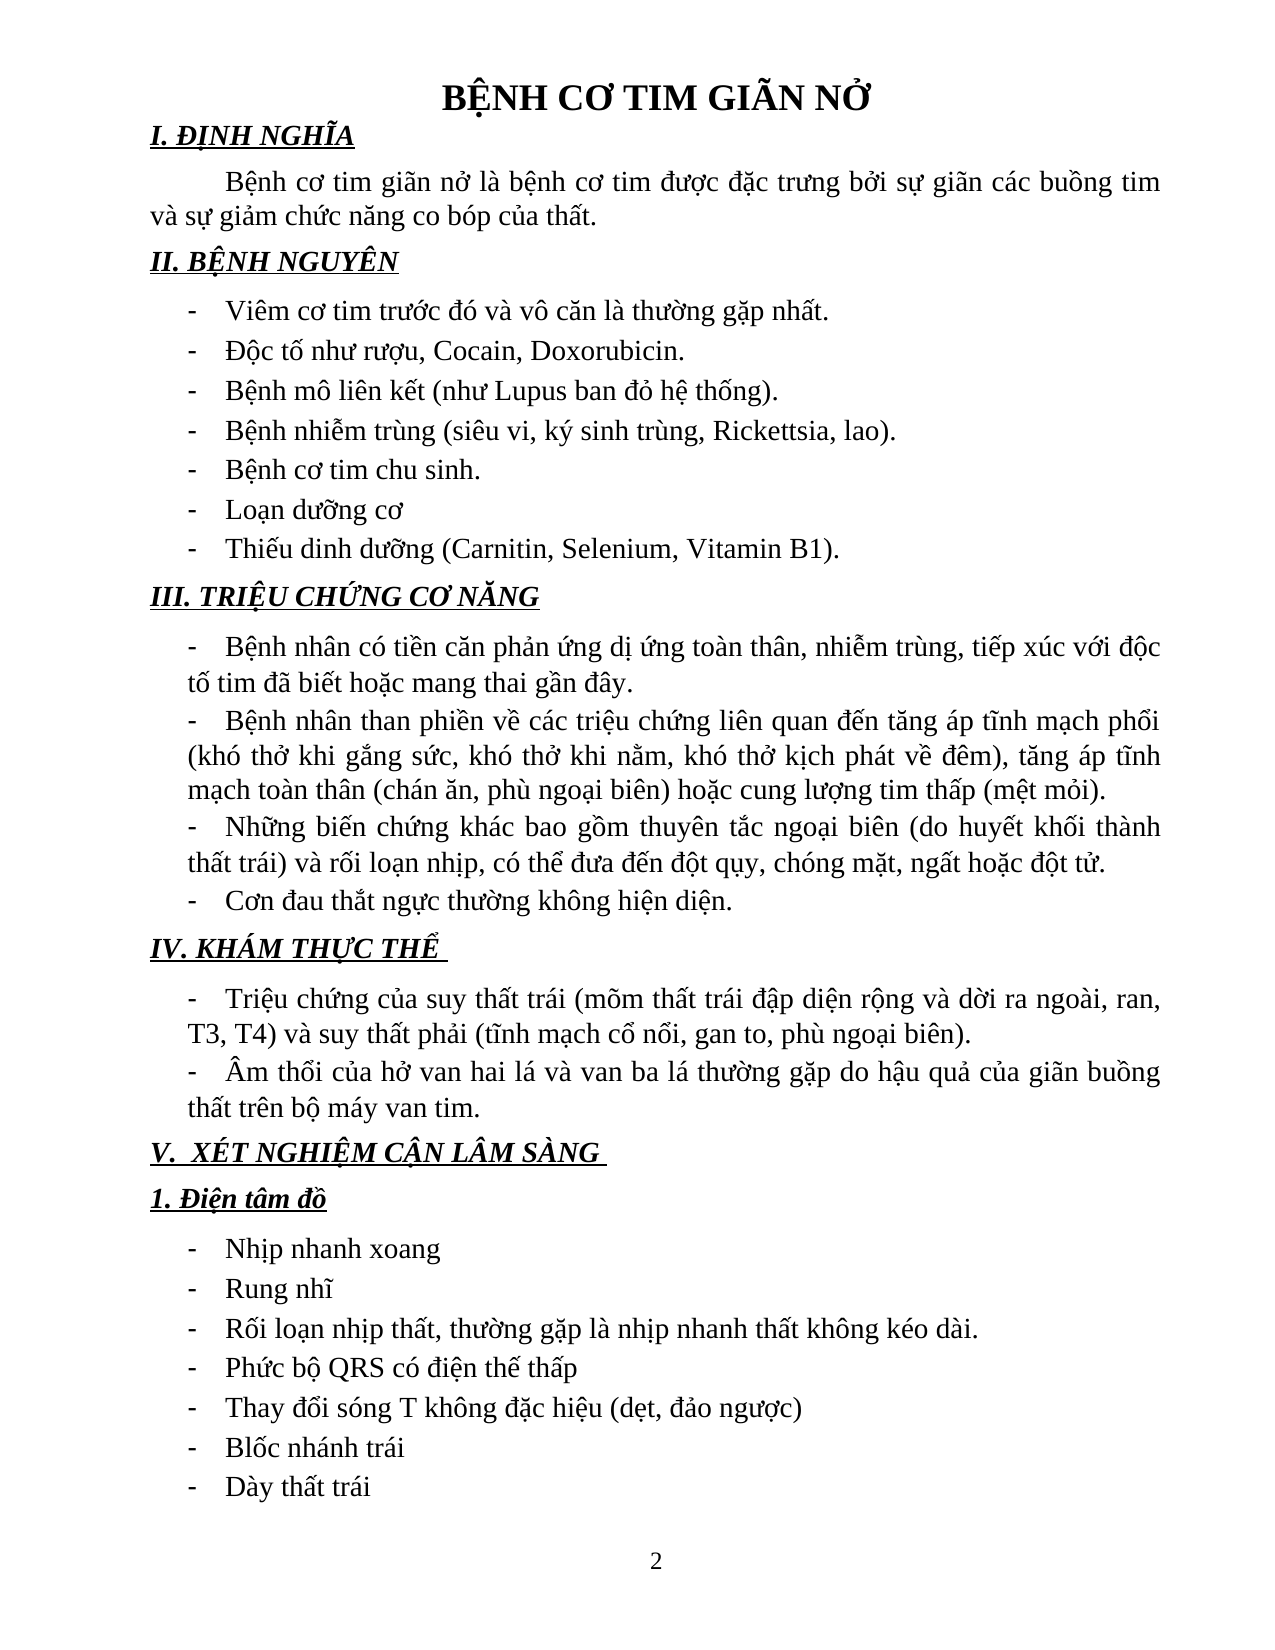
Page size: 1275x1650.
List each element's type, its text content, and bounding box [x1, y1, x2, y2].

text ĐỊNH NGHĨA [150, 118, 1162, 152]
text V. XÉT NGHIỆM CẬN LÂM SÀNG [150, 1135, 1162, 1169]
list Bệnh mô liên kết (như Lupus ban đỏ hệ thống). [187, 369, 1162, 409]
list Blốc nhánh trái [187, 1426, 1162, 1466]
list Bệnh cơ tim chu sinh. [187, 448, 1162, 488]
list Bệnh nhân có tiền căn phản ứng dị ứng toàn thân, nhiễm trùng, tiếp xúc với độc tố tim đã biết hoặc mang thai gần đây. [187, 626, 1162, 699]
list Nhịp nhanh xoang [187, 1227, 1162, 1267]
list Cơn đau thắt ngực thường không hiện diện. [187, 879, 1162, 918]
list Bệnh nhân than phiền về các triệu chứng liên quan đến tăng áp tĩnh mạch phổi (khó thở khi gắng sức, khó thở khi nằm, khó thở kịch phát về đêm), tăng áp tĩnh mạch toàn thân (chán ăn, phù ngoại biên) hoặc cung lượng tim thấp (mệt mỏi). [187, 699, 1162, 806]
text Bệnh cơ tim giãn nở là bệnh cơ tim được đặc trưng bởi sự giãn các buồng tim và sự giảm chức năng co bóp của thất. [150, 164, 1162, 231]
list Dày thất trái [187, 1466, 1162, 1505]
list Âm thổi của hở van hai lá và van ba lá thường gặp do hậu quả của giãn buồng thất trên bộ máy van tim. [187, 1050, 1162, 1123]
list Những biến chứng khác bao gồm thuyên tắc ngoại biên (do huyết khối thành thất trái) và rối loạn nhịp, có thể đưa đến đột qụy, chóng mặt, ngất hoặc đột tử. [187, 806, 1162, 879]
text II. BỆNH NGUYÊN [150, 244, 1162, 277]
list Phức bộ QRS có điện thế thấp [187, 1347, 1162, 1386]
list Viêm cơ tim trước đó và vô căn là thường gặp nhất. [187, 290, 1162, 329]
list Bệnh nhiễm trùng (siêu vi, ký sinh trùng, Rickettsia, lao). [187, 409, 1162, 448]
text BỆNH CƠ TIM GIÃN NỞ [150, 75, 1162, 118]
list Rối loạn nhịp thất, thường gặp là nhịp nhanh thất không kéo dài. [187, 1307, 1162, 1347]
text 1. Điện tâm đồ [150, 1181, 1162, 1215]
list Thay đổi sóng T không đặc hiệu (dẹt, đảo ngược) [187, 1386, 1162, 1426]
text III. TRIỆU CHỨNG CƠ NĂNG [150, 579, 1162, 613]
list Rung nhĩ [187, 1267, 1162, 1307]
list Triệu chứng của suy thất trái (mõm thất trái đập diện rộng và dời ra ngoài, ran, T3, T4) và suy thất phải (tĩnh mạch cổ nổi, gan to, phù ngoại biên). [187, 977, 1162, 1050]
list Độc tố như rượu, Cocain, Doxorubicin. [187, 329, 1162, 369]
list Loạn dưỡng cơ [187, 488, 1162, 528]
text IV. KHÁM THỰC THỂ [150, 931, 1162, 964]
list Thiếu dinh dưỡng (Carnitin, Selenium, Vitamin B1). [187, 528, 1162, 567]
